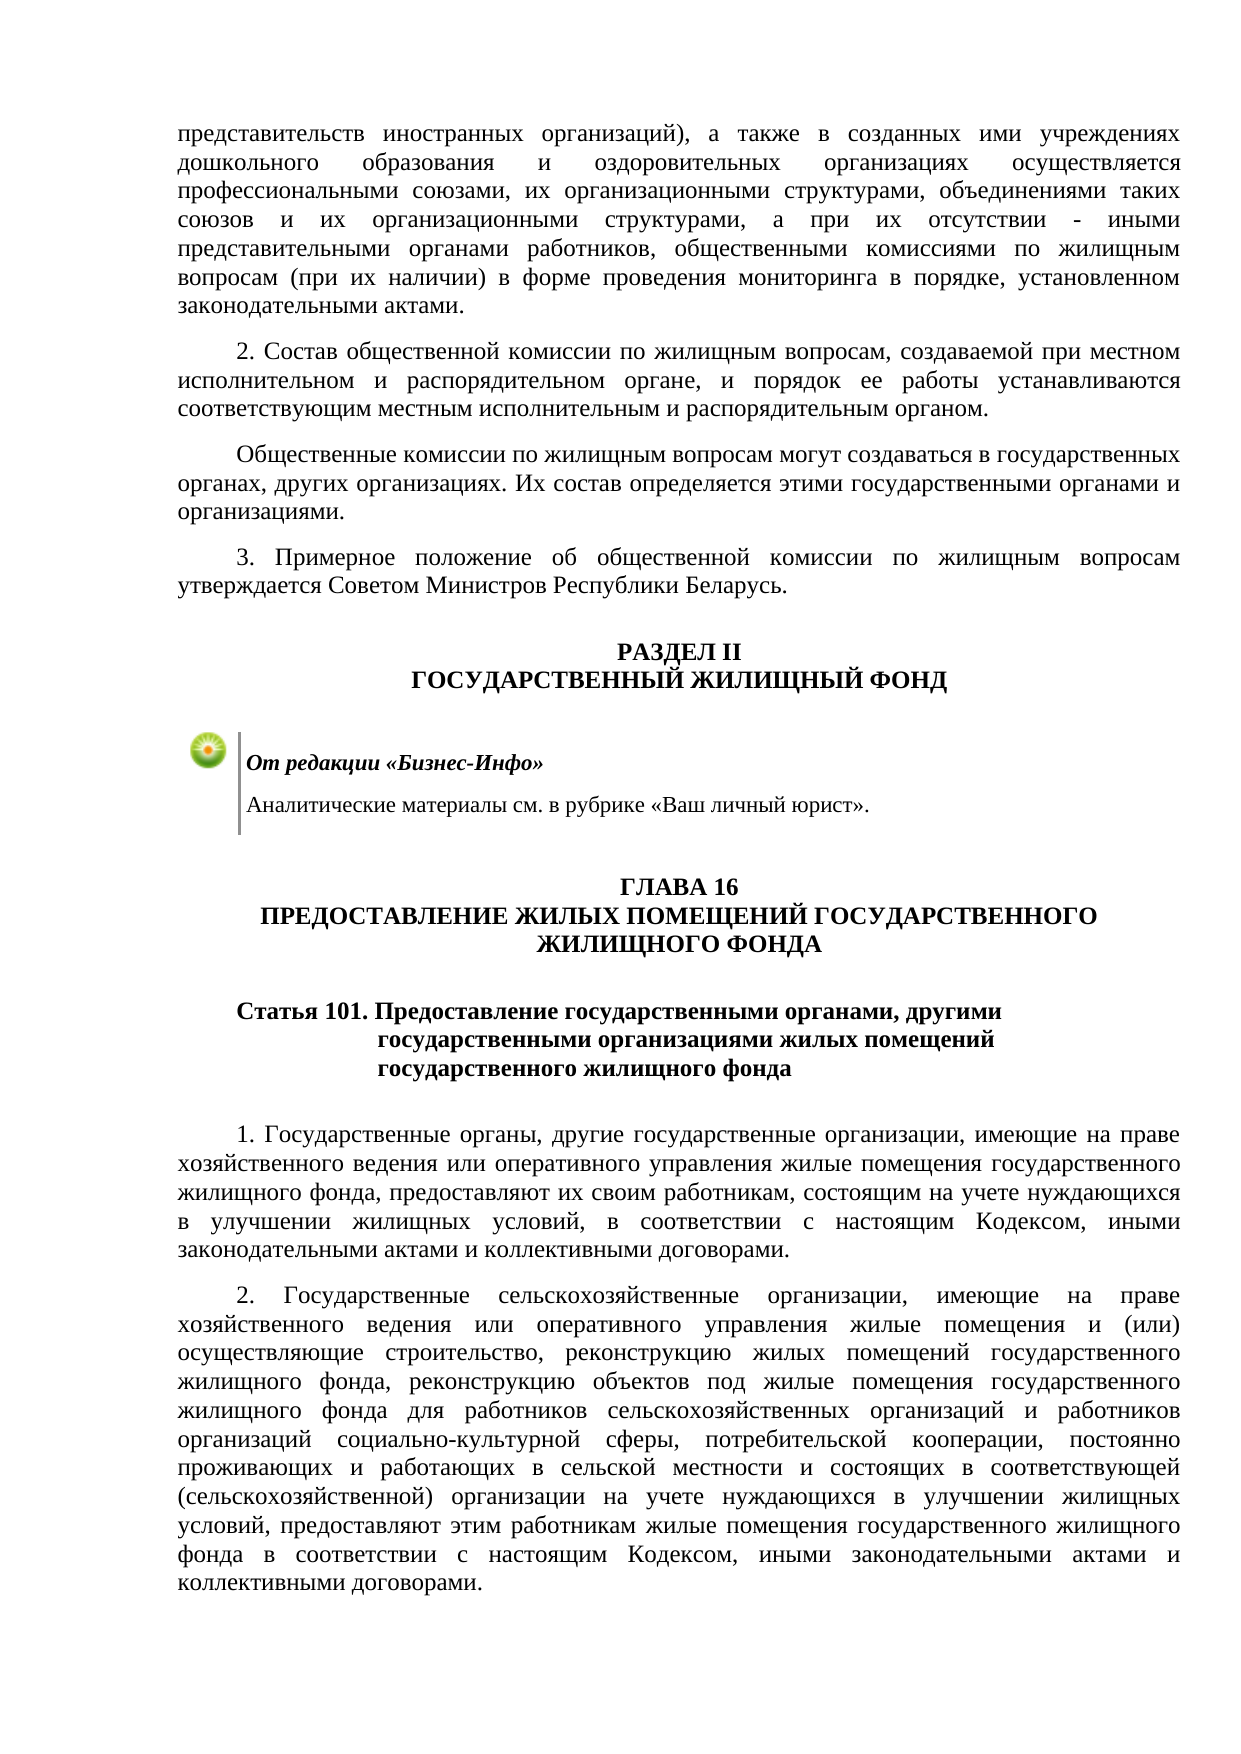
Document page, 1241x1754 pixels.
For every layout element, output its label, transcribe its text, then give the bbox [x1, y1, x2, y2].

text РАЗДЕЛ II ГОСУДАРСТВЕННЫЙ ЖИЛИЩНЫЙ ФОНД [177, 637, 1181, 694]
text ГЛАВА 16 ПРЕДОСТАВЛЕНИЕ ЖИЛЫХ ПОМЕЩЕНИЙ ГОСУДАРСТВЕННОГО ЖИЛИЩНОГО ФОНДА [177, 872, 1181, 958]
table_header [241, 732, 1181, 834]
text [177, 118, 1181, 319]
picture [189, 731, 228, 770]
text 1. Государственные органы, другие государственные организации, имеющие на праве хозяйственного ведения или оперативного управления жилые помещения государственного жилищного фонда, предоставляют их своим работникам, состоящим на учете нуждающихся в улучшении жилищных условий, в соответствии с настоящим Кодексом, иными законодательными актами и коллективными договорами. [177, 1119, 1181, 1263]
text 2. Государственные сельскохозяйственные организации, имеющие на праве хозяйственного ведения или оперативного управления жилые помещения и (или) осуществляющие строительство, реконструкцию жилых помещений государственного жилищного фонда, реконструкцию объектов под жилые помещения государственного жилищного фонда для работников сельскохозяйственных организаций и работников организаций социально-культурной сферы, потребительской кооперации, постоянно проживающих и работающих в сельской местности и состоящих в соответствующей (сельскохозяйственной) организации на учете нуждающихся в улучшении жилищных условий, предоставляют этим работникам жилые помещения государственного жилищного фонда в соответствии с настоящим Кодексом, иными законодательными актами и коллективными договорами. [177, 1280, 1181, 1596]
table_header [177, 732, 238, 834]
text 2. Состав общественной комиссии по жилищным вопросам, создаваемой при местном исполнительном и распорядительном органе, и порядок ее работы устанавливаются соответствующим местным исполнительным и распорядительным органом. [177, 336, 1181, 422]
text Общественные комиссии по жилищным вопросам могут создаваться в государственных органах, других организациях. Их состав определяется этими государственными органами и организациями. [177, 439, 1181, 525]
text 3. Примерное положение об общественной комиссии по жилищным вопросам утверждается Советом Министров Республики Беларусь. [177, 542, 1181, 599]
text Статья 101. Предоставление государственными органами, другими государственными организациями жилых помещений государственного жилищного фонда [236, 996, 1181, 1082]
